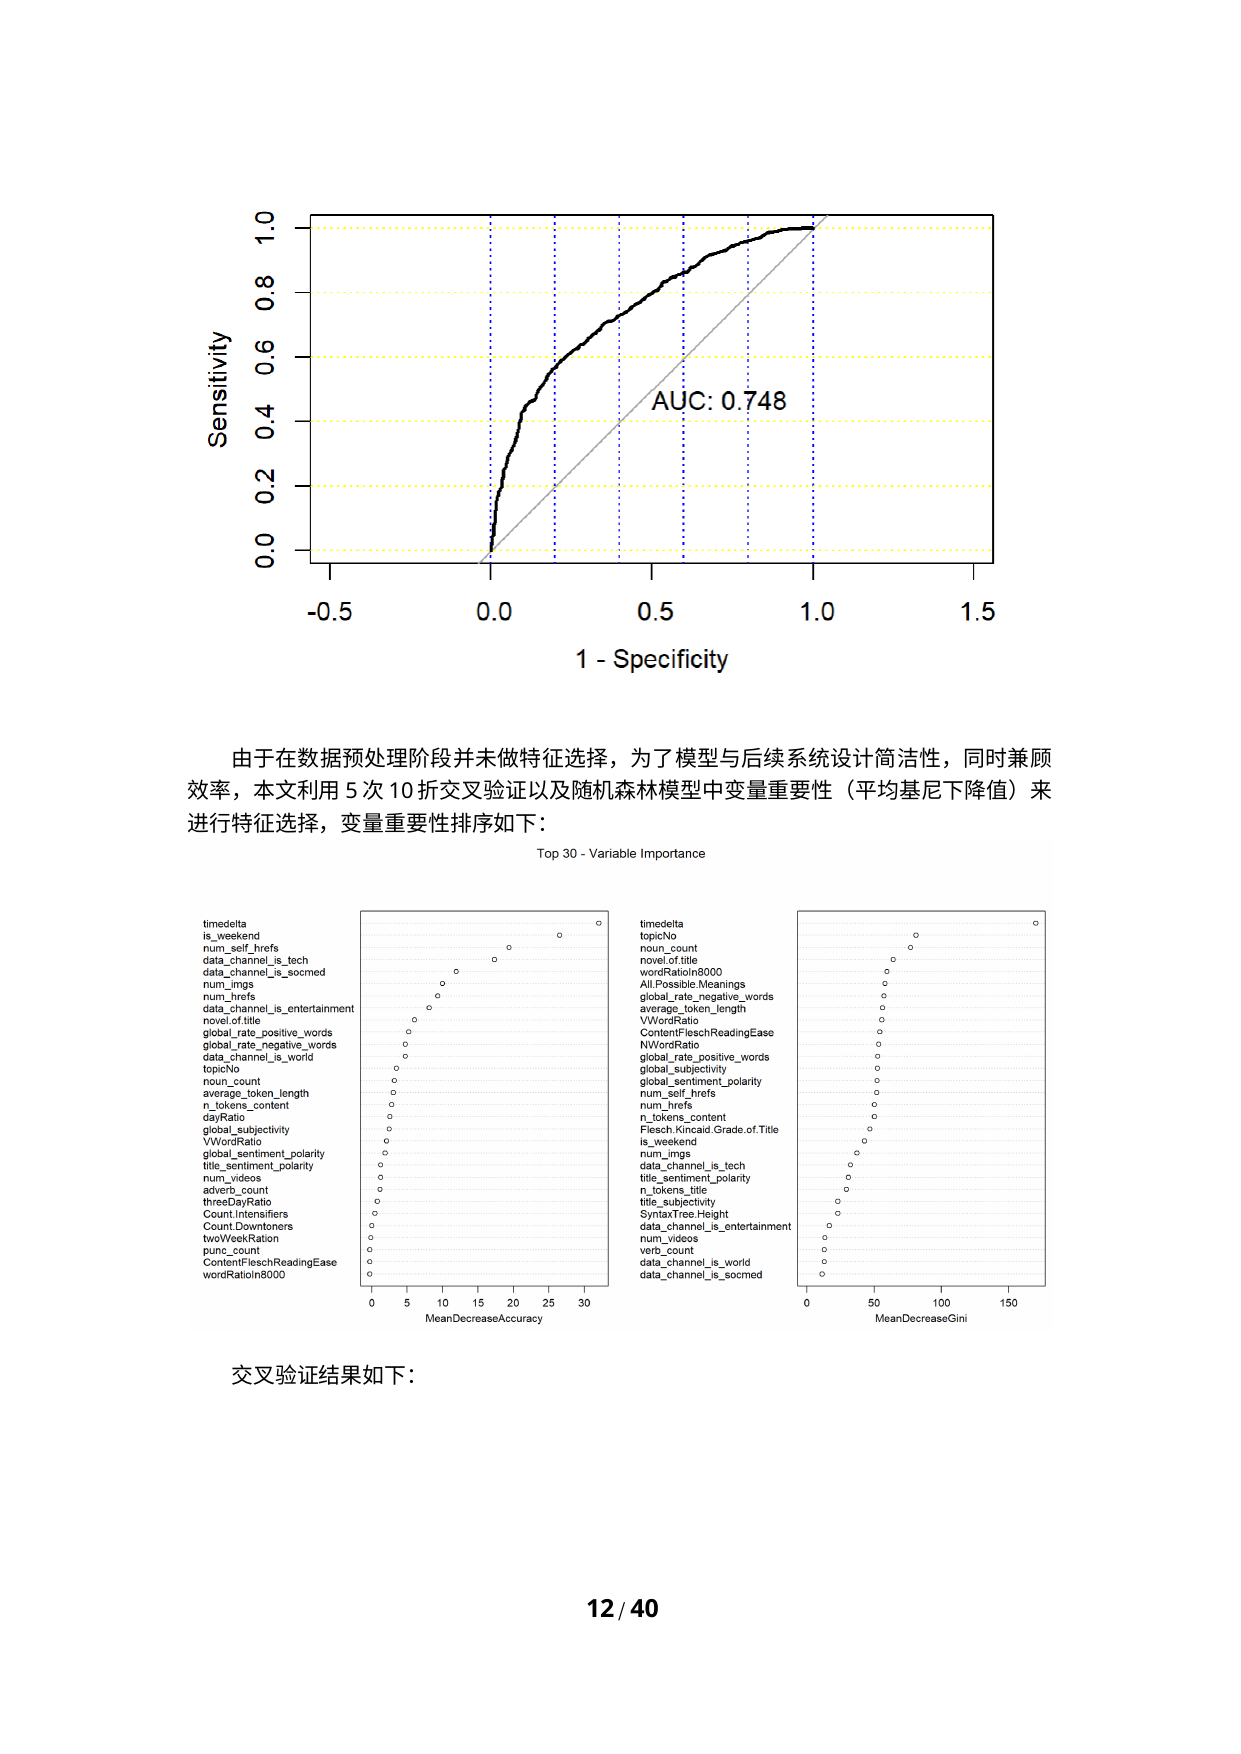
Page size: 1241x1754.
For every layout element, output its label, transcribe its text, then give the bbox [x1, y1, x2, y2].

picture [187, 838, 1053, 1332]
text 由于在数据预处理阶段并未做特征选择，为了模型与后续系统设计简洁性，同时兼顾效率，本文利用5次10折交叉验证以及随机森林模型中变量重要性（平均基尼下降值）来进行特征选择，变量重要性排序如下： [187, 741, 1053, 838]
text 交叉验证结果如下： [187, 1358, 1053, 1391]
picture [187, 155, 1053, 687]
